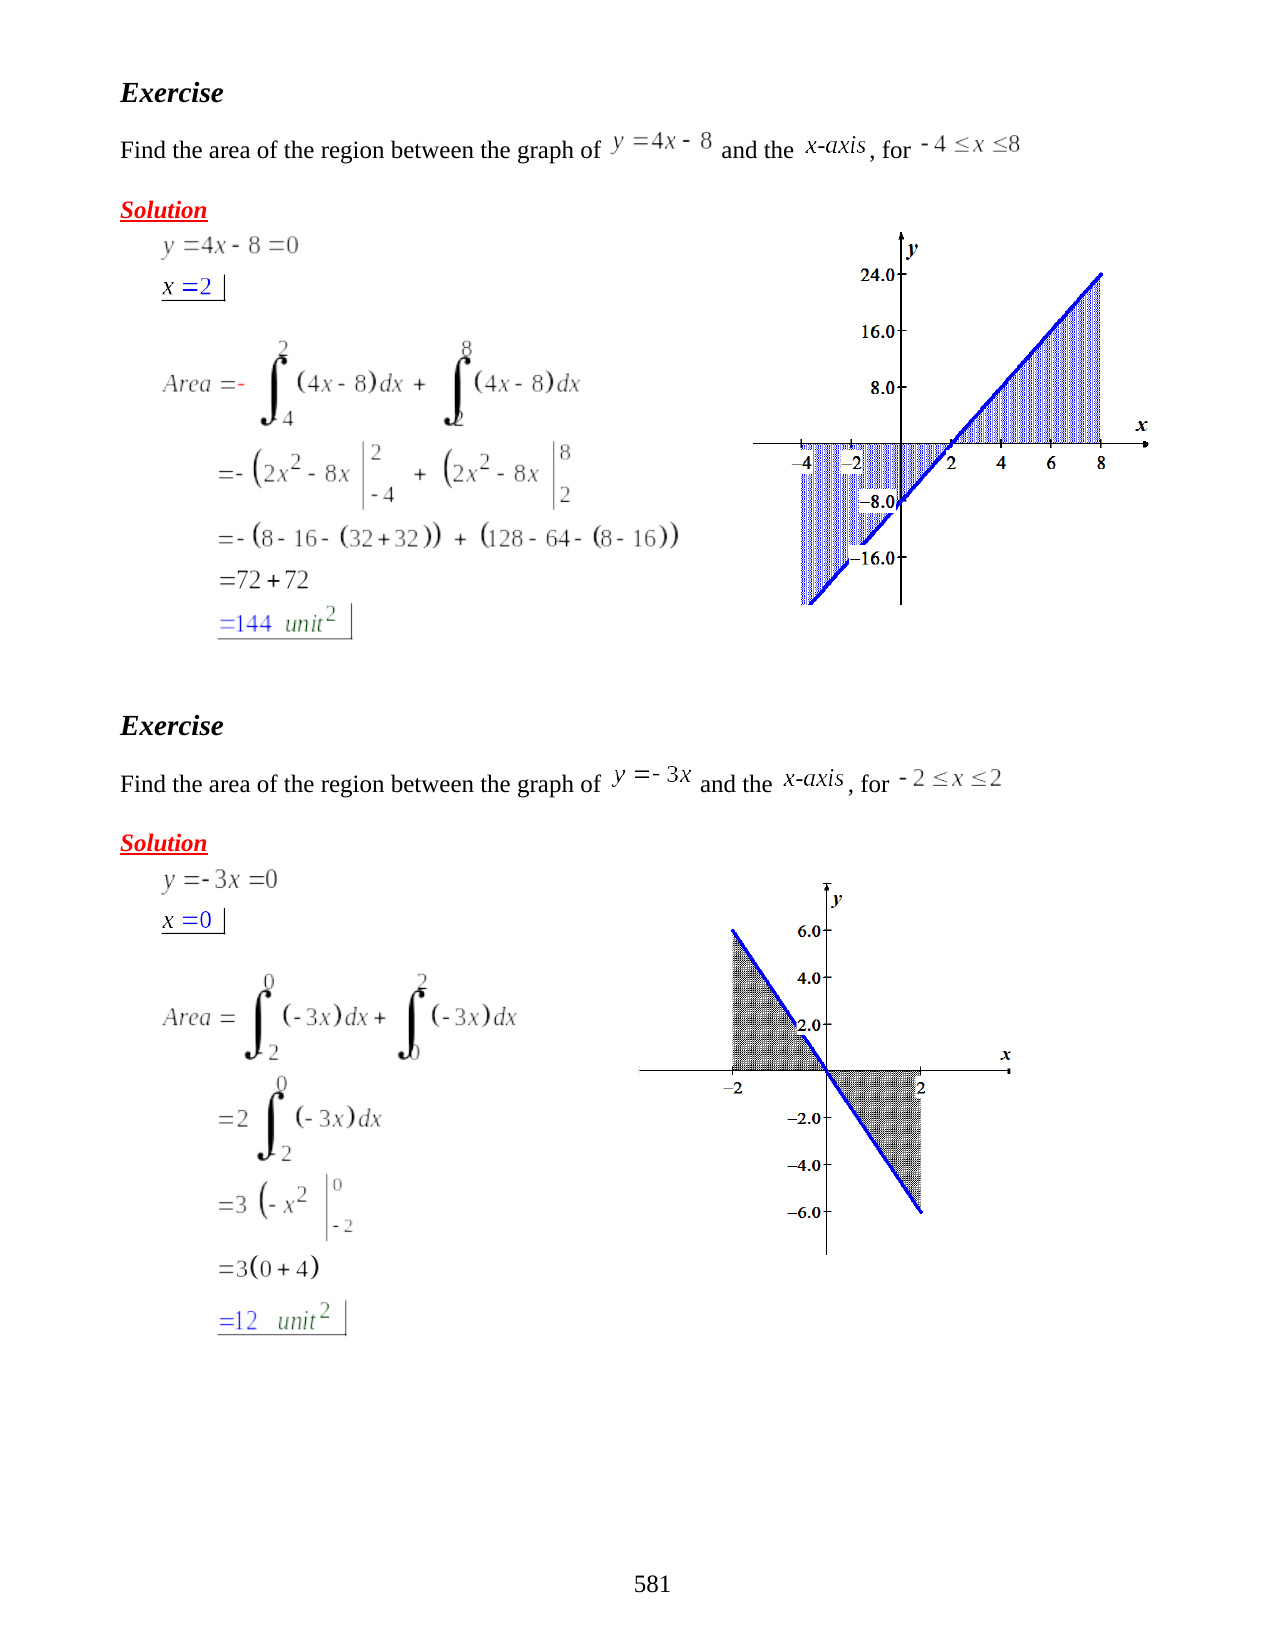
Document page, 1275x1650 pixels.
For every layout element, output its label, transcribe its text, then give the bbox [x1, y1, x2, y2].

text Solution [120, 178, 1185, 224]
text Find the area of the region between the graph of and the , for [120, 759, 1185, 797]
text Solution [120, 812, 1185, 857]
text Exercise [120, 75, 1185, 108]
picture [638, 883, 1011, 1255]
text Exercise [120, 708, 1185, 742]
text Find the area of the region between the graph of and the , for [120, 126, 1185, 164]
